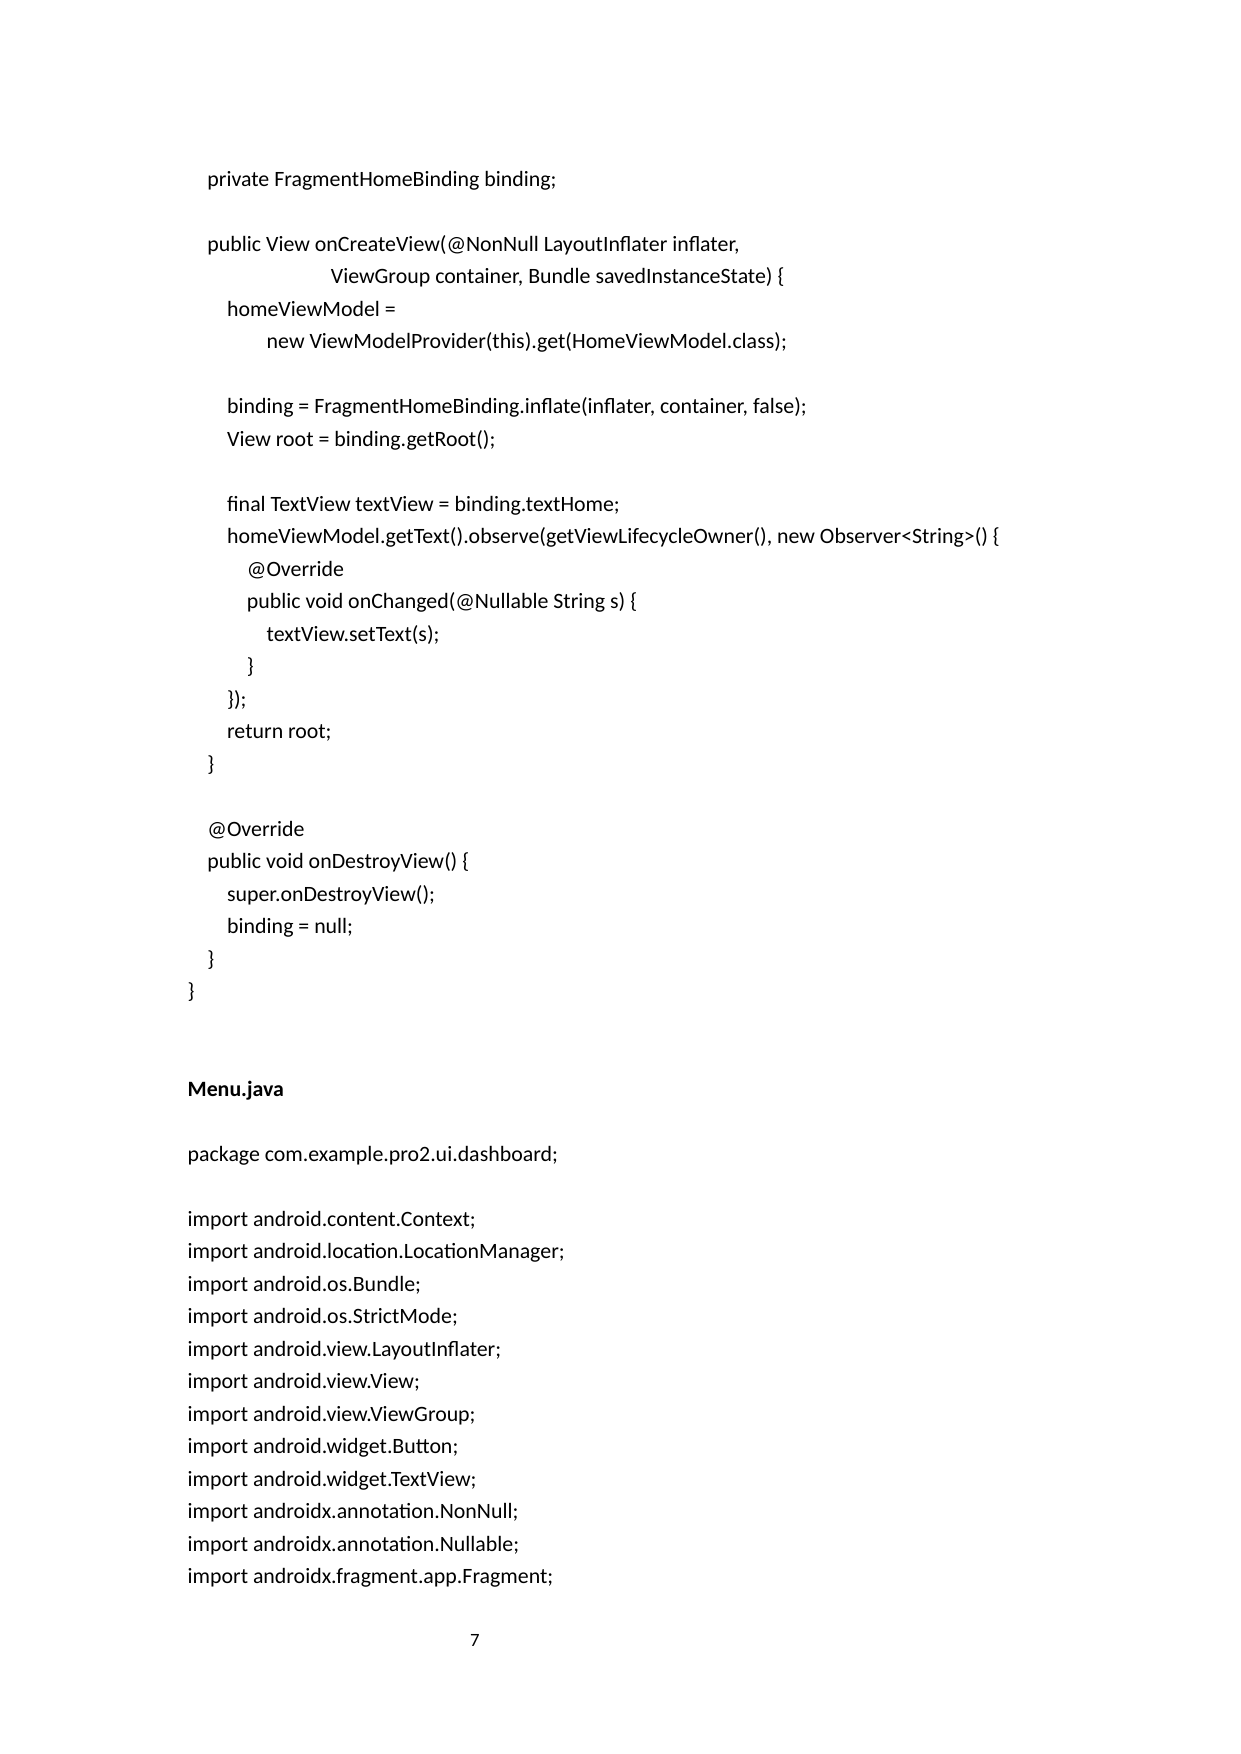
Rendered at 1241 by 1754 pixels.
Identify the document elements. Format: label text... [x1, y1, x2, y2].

list Menu.java [187, 1072, 1053, 1104]
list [187, 1137, 1053, 1592]
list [187, 162, 1053, 1007]
